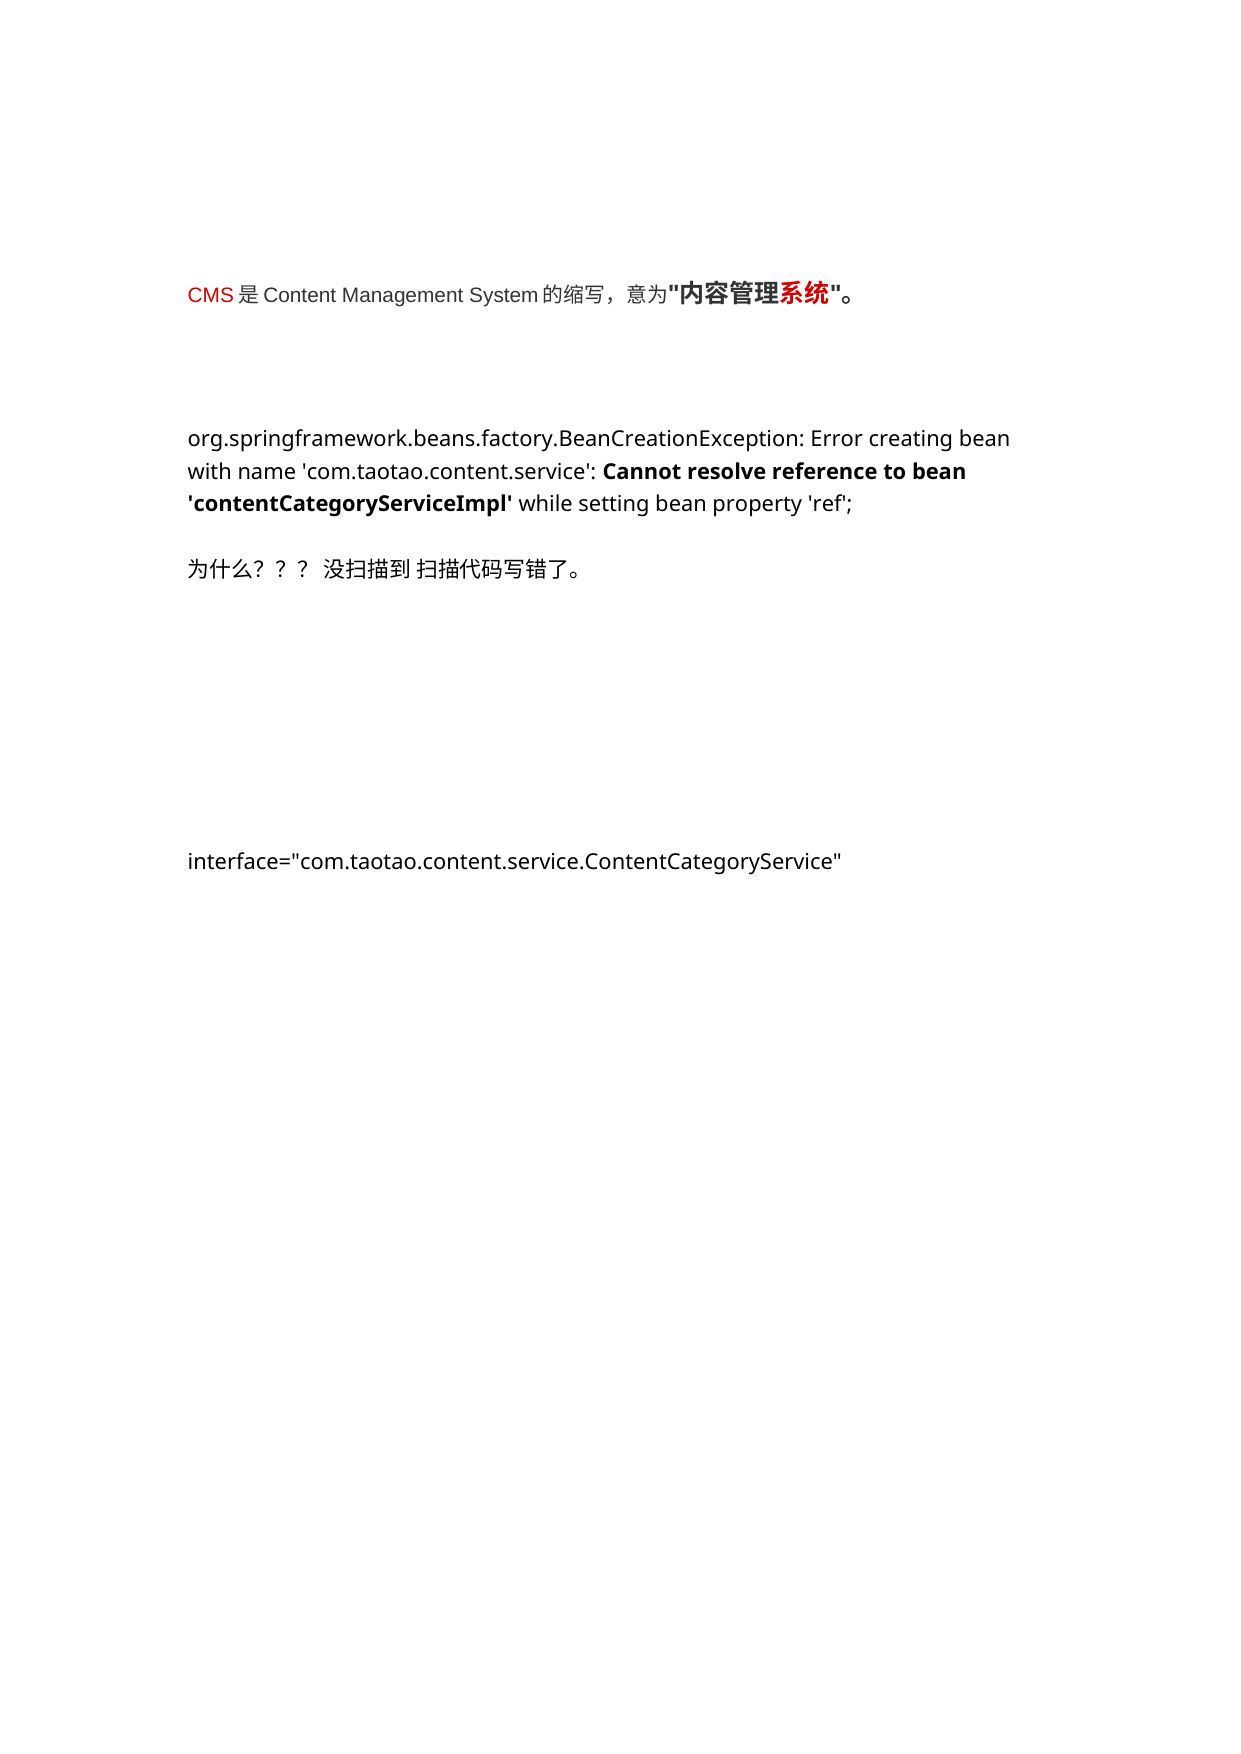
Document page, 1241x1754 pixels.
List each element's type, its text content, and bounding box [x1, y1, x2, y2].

text org.springframework.beans.factory.BeanCreationException: Error creating bean with name 'com.taotao.content.service': Cannot resolve reference to bean 'contentCategoryServiceImpl' while setting bean property 'ref'; [187, 422, 1053, 519]
text CMS是Content Management System的缩写，意为"内容管理系统"。 [187, 259, 1053, 324]
text interface="com.taotao.content.service.ContentCategoryService" [187, 844, 1053, 877]
text 为什么？？？ 没扫描到 扫描代码写错了。 [187, 552, 1053, 584]
